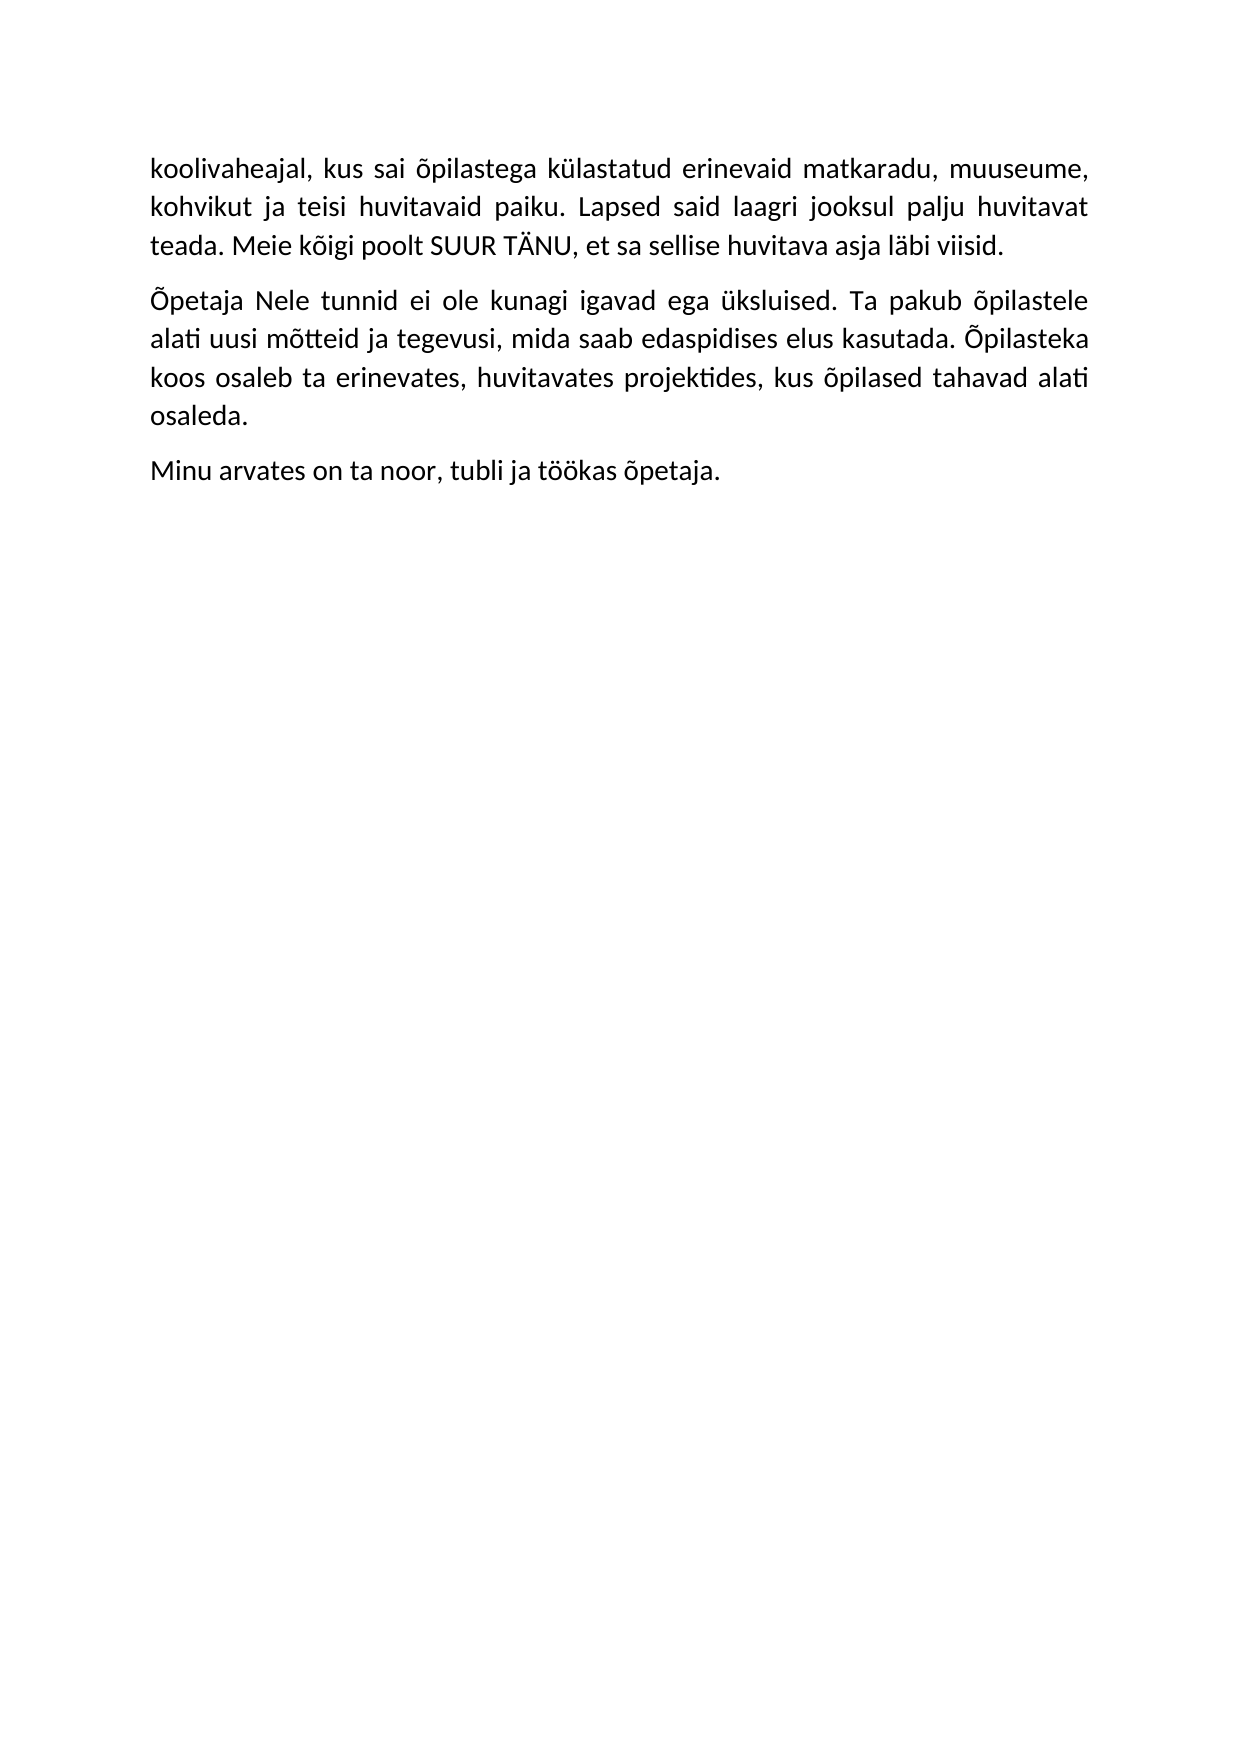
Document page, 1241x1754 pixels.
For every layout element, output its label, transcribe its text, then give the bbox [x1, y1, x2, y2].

text Minu arvates on ta noor, tubli ja töökas õpetaja. [150, 452, 1090, 488]
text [150, 150, 1090, 262]
text Õpetaja Nele tunnid ei ole kunagi igavad ega üksluised. Ta pakub õpilastele alati uusi mõtteid ja tegevusi, mida saab edaspidises elus kasutada. Õpilasteka koos osaleb ta erinevates, huvitavates projektides, kus õpilased tahavad alati osaleda. [150, 282, 1090, 433]
